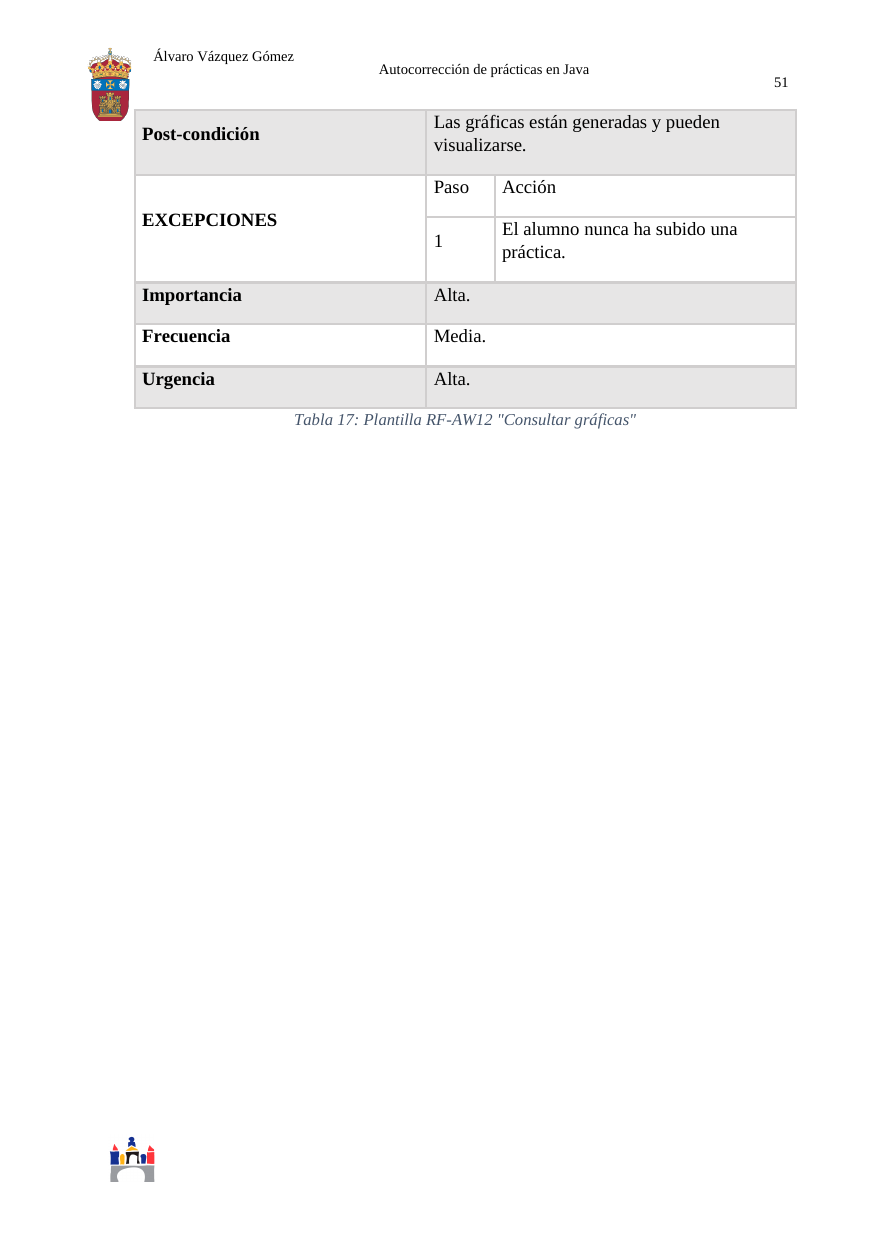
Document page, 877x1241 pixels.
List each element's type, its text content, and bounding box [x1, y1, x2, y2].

table_cell 1 [427, 218, 494, 281]
table_cell Importancia [136, 284, 425, 323]
picture [107, 1134, 155, 1182]
table_cell Alta. [427, 284, 795, 323]
table_cell Acción [496, 176, 795, 216]
table_cell Excepciones [136, 176, 425, 281]
table_cell El alumno nunca ha subido una práctica. [496, 218, 795, 281]
picture [87, 47, 131, 120]
table_cell Post-condición [136, 111, 425, 174]
table_cell Alta. [427, 368, 795, 407]
table_cell Urgencia [136, 368, 425, 407]
table_cell Paso [427, 176, 494, 216]
table_cell Media. [427, 325, 795, 365]
table_cell Las gráficas están generadas y pueden visualizarse. [427, 111, 795, 174]
table_cell Frecuencia [136, 325, 425, 365]
